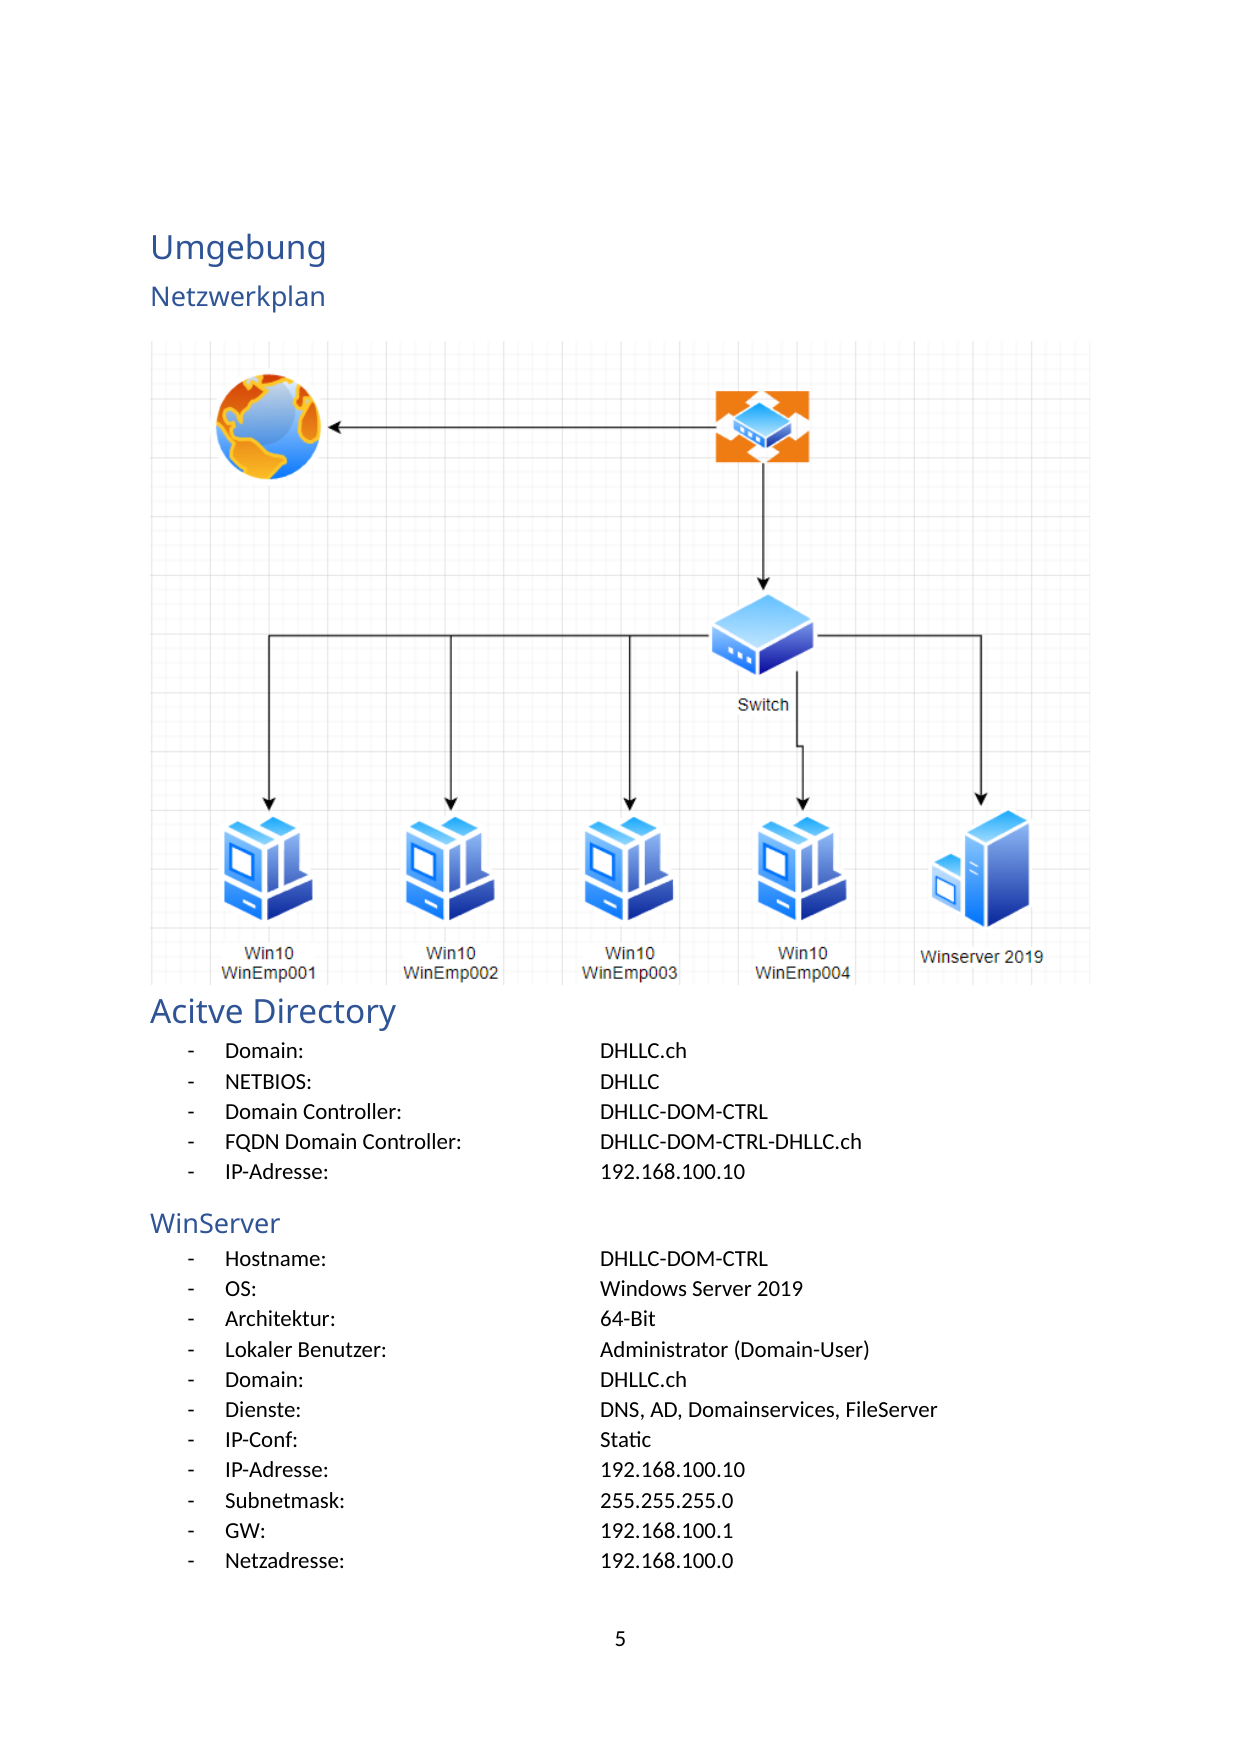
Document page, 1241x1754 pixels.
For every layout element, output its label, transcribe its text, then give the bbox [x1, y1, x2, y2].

list Lokaler Benutzer: Administrator (Domain-User) [187, 1335, 1090, 1363]
picture [150, 341, 1091, 985]
list GW: 192.168.100.1 [187, 1516, 1090, 1544]
list IP-Adresse: 192.168.100.10 [187, 1456, 1090, 1484]
list Subnetmask: 255.255.255.0 [187, 1486, 1090, 1514]
list Architektur: 64-Bit [187, 1304, 1090, 1333]
subtitle Netzwerkplan [150, 277, 1090, 314]
subtitle WinServer [150, 1204, 1090, 1241]
list IP-Conf: Static [187, 1425, 1090, 1453]
list IP-Adresse: 192.168.100.10 [187, 1157, 1090, 1186]
subtitle Acitve Directory [150, 985, 1090, 1033]
list FQDN Domain Controller: DHLLC-DOM-CTRL-DHLLC.ch [187, 1127, 1090, 1155]
list Domain: DHLLC.ch [187, 1037, 1090, 1065]
list Hostname: DHLLC-DOM-CTRL [187, 1244, 1090, 1272]
list Domain Controller: DHLLC-DOM-CTRL [187, 1097, 1090, 1125]
list NETBIOS: DHLLC [187, 1067, 1090, 1095]
list OS: Windows Server 2019 [187, 1274, 1090, 1302]
list Netzadresse: 192.168.100.0 [187, 1546, 1090, 1574]
list Dienste: DNS, AD, Domainservices, FileServer [187, 1395, 1090, 1423]
list Domain: DHLLC.ch [187, 1365, 1090, 1393]
subtitle Umgebung [150, 224, 1090, 269]
